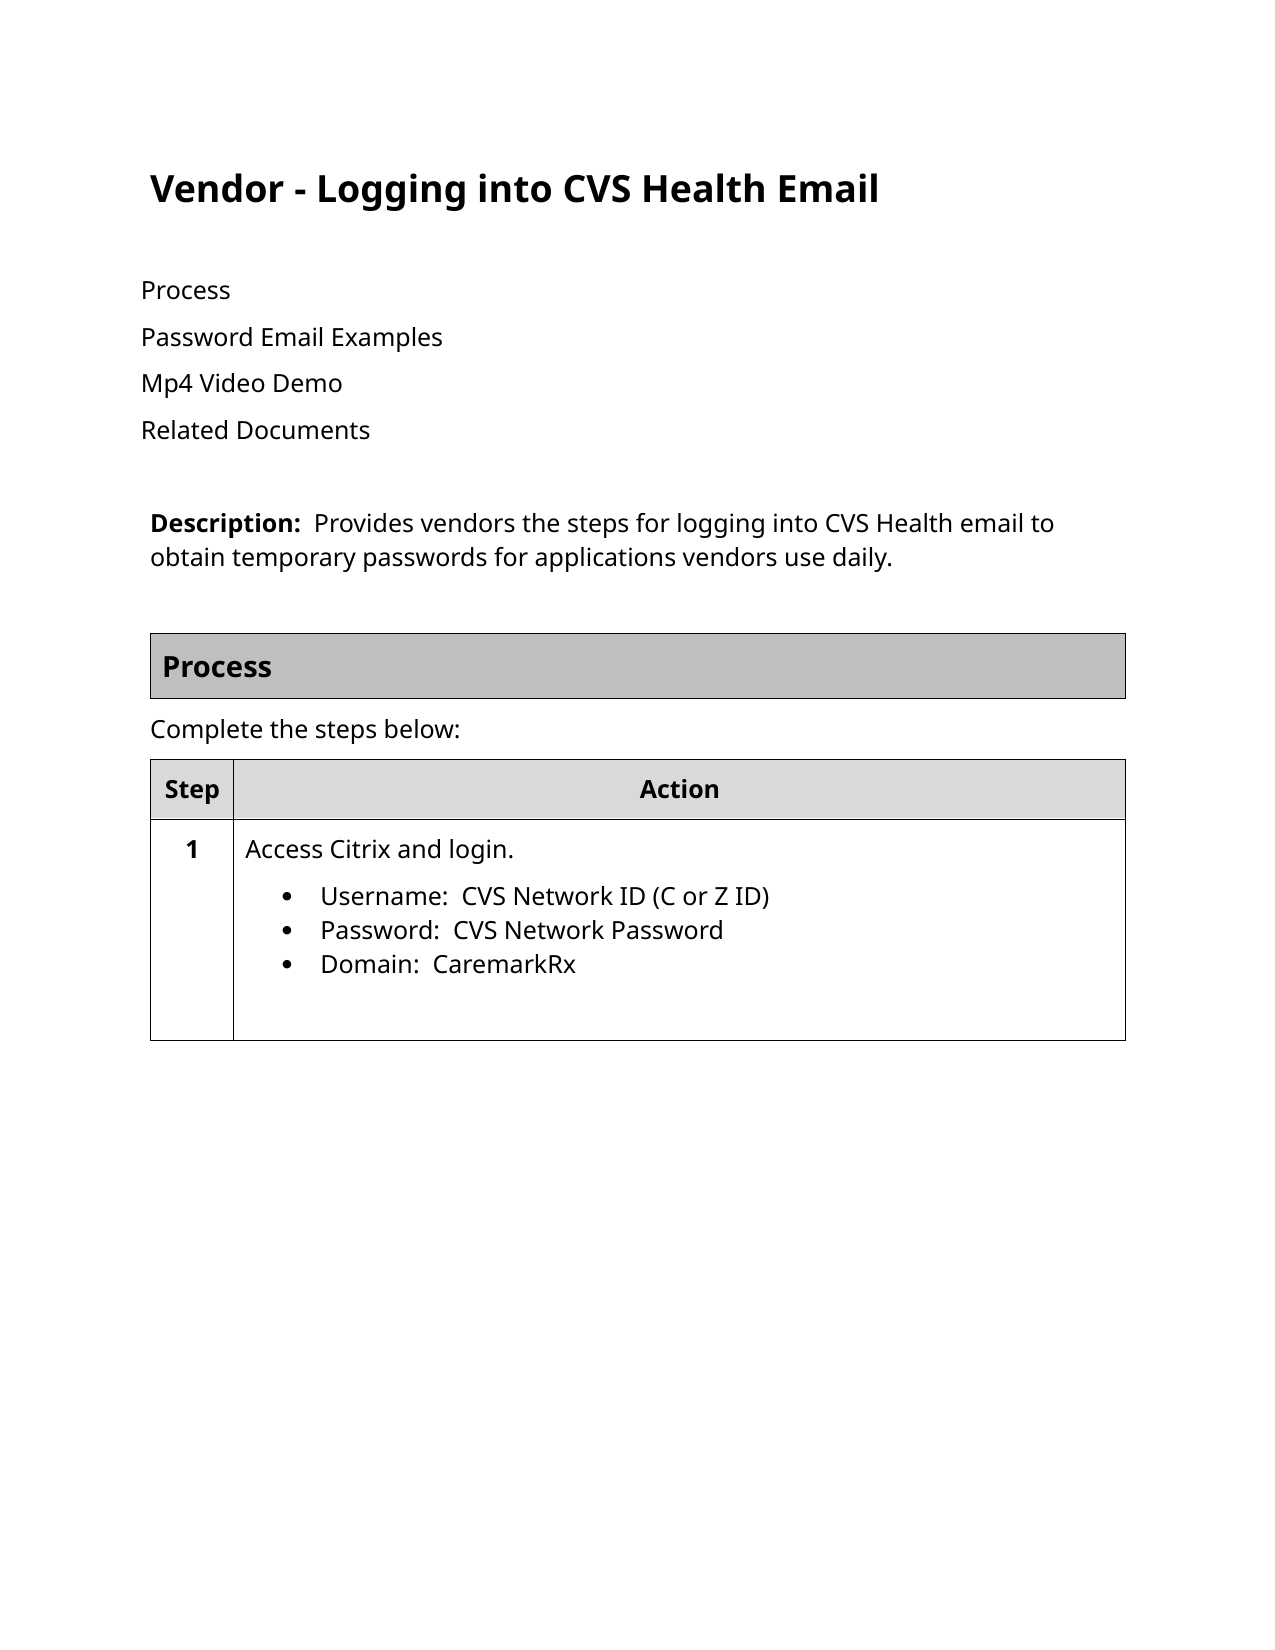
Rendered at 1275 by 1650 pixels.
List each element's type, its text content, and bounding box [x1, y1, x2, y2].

text Description: Provides vendors the steps for logging into CVS Health email to obtain temporary passwords for applications vendors use daily. [150, 505, 1125, 573]
text Password Email Examples [141, 319, 1125, 353]
text Complete the steps below: [150, 712, 1125, 746]
table_header Process [151, 634, 1125, 698]
text Related Documents [141, 412, 1125, 446]
table_header Action [234, 760, 1125, 818]
table_cell Access Citrix and login. Username: CVS Network ID (C or Z ID) Password: CVS Network Password Domain: CaremarkRx [234, 820, 1125, 1040]
table_header Step [151, 760, 233, 818]
subtitle Vendor - Logging into CVS Health Email [150, 162, 1125, 213]
text Mp4 Video Demo [141, 366, 1125, 400]
table_cell 1 [151, 820, 233, 1040]
text Process [141, 273, 1125, 307]
